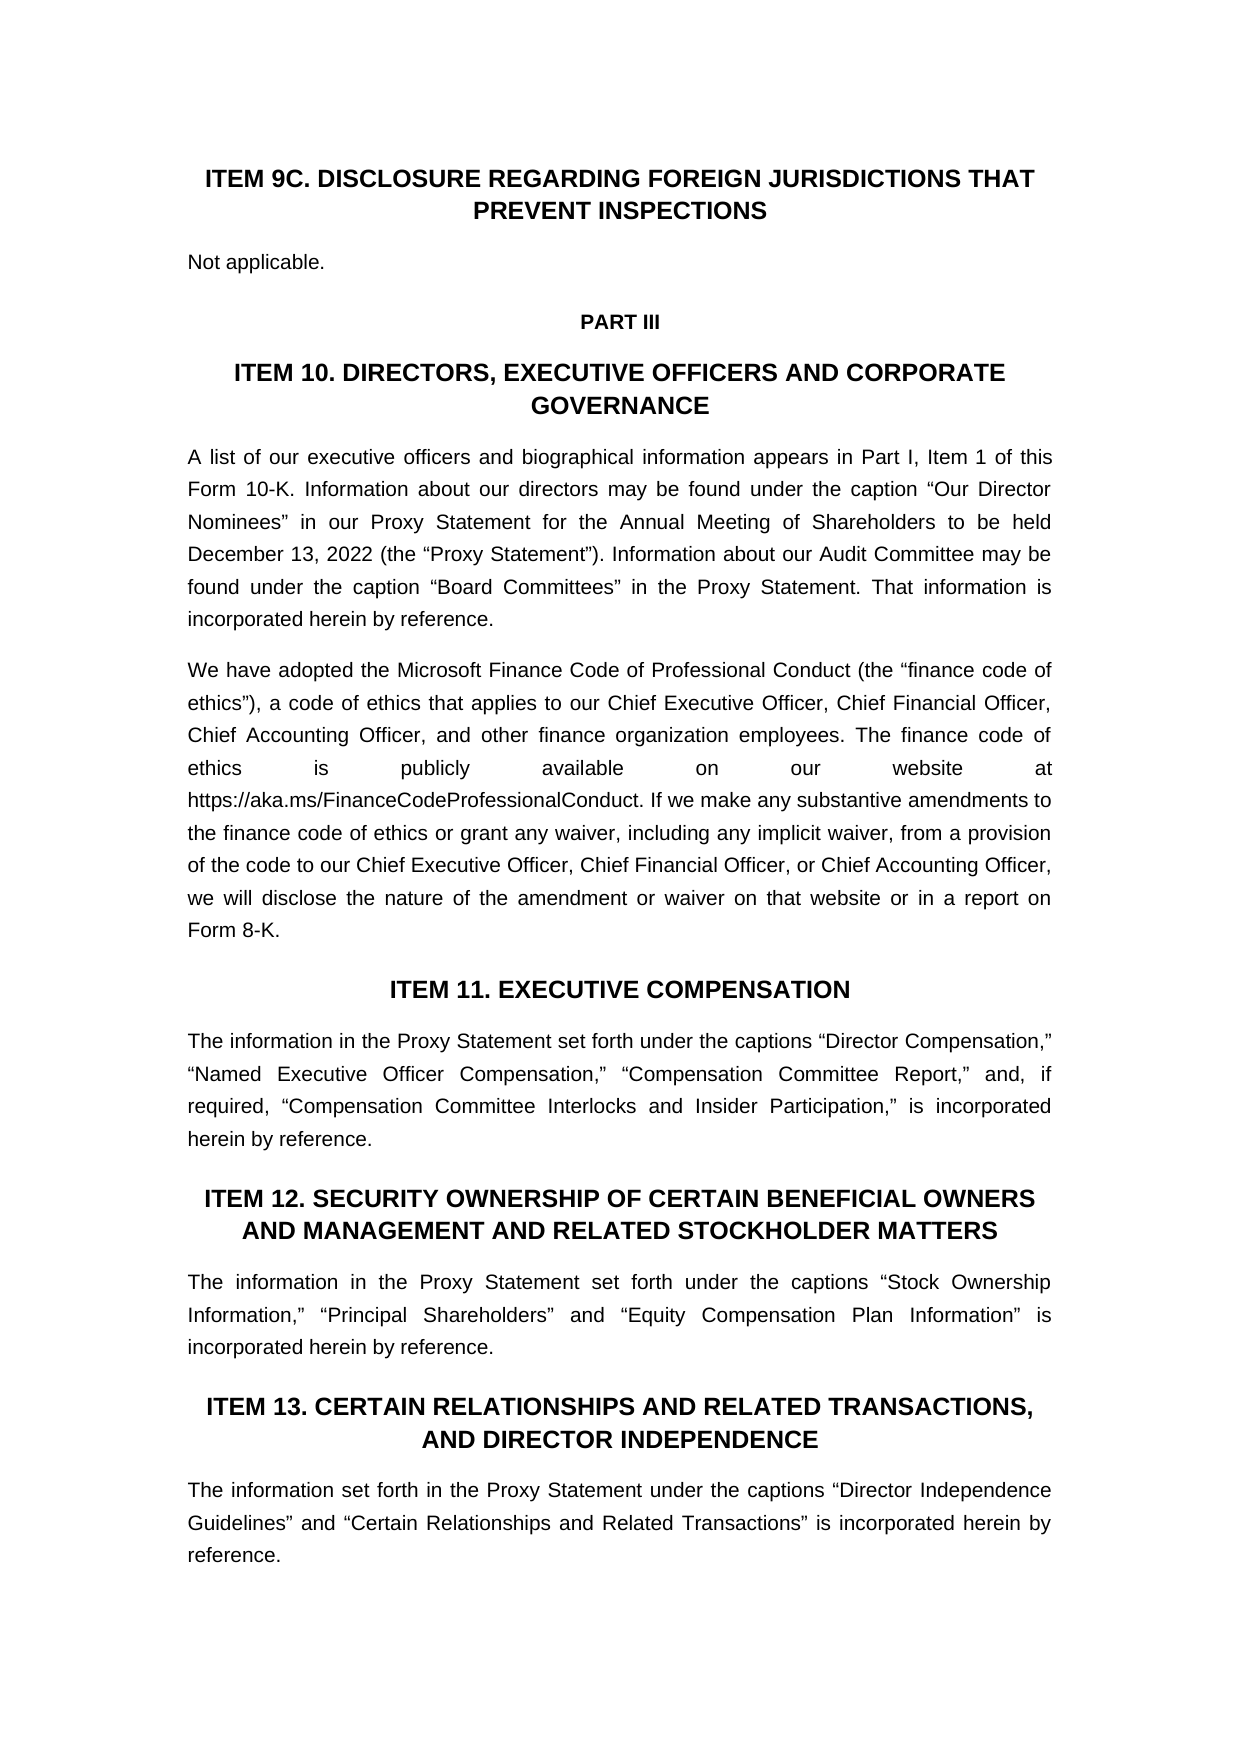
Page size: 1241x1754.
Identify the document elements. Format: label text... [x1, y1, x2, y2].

text We have adopted the Microsoft Finance Code of Professional Conduct (the “finance code of ethics”), a code of ethics that applies to our Chief Executive Officer, Chief Financial Officer, Chief Accounting Officer, and other finance organization employees. The finance code of ethics is publicly available on our website at https://aka.ms/FinanceCodeProfessionalConduct. If we make any substantive amendments to the finance code of ethics or grant any waiver, including any implicit waiver, from a provision of the code to our Chief Executive Officer, Chief Financial Officer, or Chief Accounting Officer, we will disclose the nature of the amendment or waiver on that website or in a report on Form 8-K. [187, 654, 1053, 947]
text A list of our executive officers and biographical information appears in Part I, Item 1 of this Form 10-K. Information about our directors may be found under the caption “Our Director Nominees” in our Proxy Statement for the Annual Meeting of Shareholders to be held December 13, 2022 (the “Proxy Statement”). Information about our Audit Committee may be found under the caption “Board Committees” in the Proxy Statement. That information is incorporated herein by reference. [187, 440, 1053, 635]
text ITEM 9C. DISCLOSURE REGARDING FOREIGN JURISDICTIONS THAT PREVENT INSPECTIONS [187, 162, 1053, 227]
text ITEM 11. EXECUTIVE COMPENSATION [187, 974, 1053, 1006]
text ITEM 13. CERTAIN RELATIONSHIPS AND RELATED TRANSACTIONS, AND DIRECTOR INDEPENDENCE [187, 1390, 1053, 1455]
text The information in the Proxy Statement set forth under the captions “Stock Ownership Information,” “Principal Shareholders” and “Equity Compensation Plan Information” is incorporated herein by reference. [187, 1266, 1053, 1363]
text ITEM 10. DIRECTORS, EXECUTIVE OFFICERS AND CORPORATE GOVERNANCE [187, 357, 1053, 422]
text PART III [187, 305, 1053, 338]
text Not applicable. [187, 246, 1053, 278]
text The information set forth in the Proxy Statement under the captions “Director Independence Guidelines” and “Certain Relationships and Related Transactions” is incorporated herein by reference. [187, 1474, 1053, 1572]
text The information in the Proxy Statement set forth under the captions “Director Compensation,” “Named Executive Officer Compensation,” “Compensation Committee Report,” and, if required, “Compensation Committee Interlocks and Insider Participation,” is incorporated herein by reference. [187, 1025, 1053, 1155]
text ITEM 12. SECURITY OWNERSHIP OF CERTAIN BENEFICIAL OWNERS AND MANAGEMENT AND RELATED STOCKHOLDER MATTERS [187, 1182, 1053, 1247]
